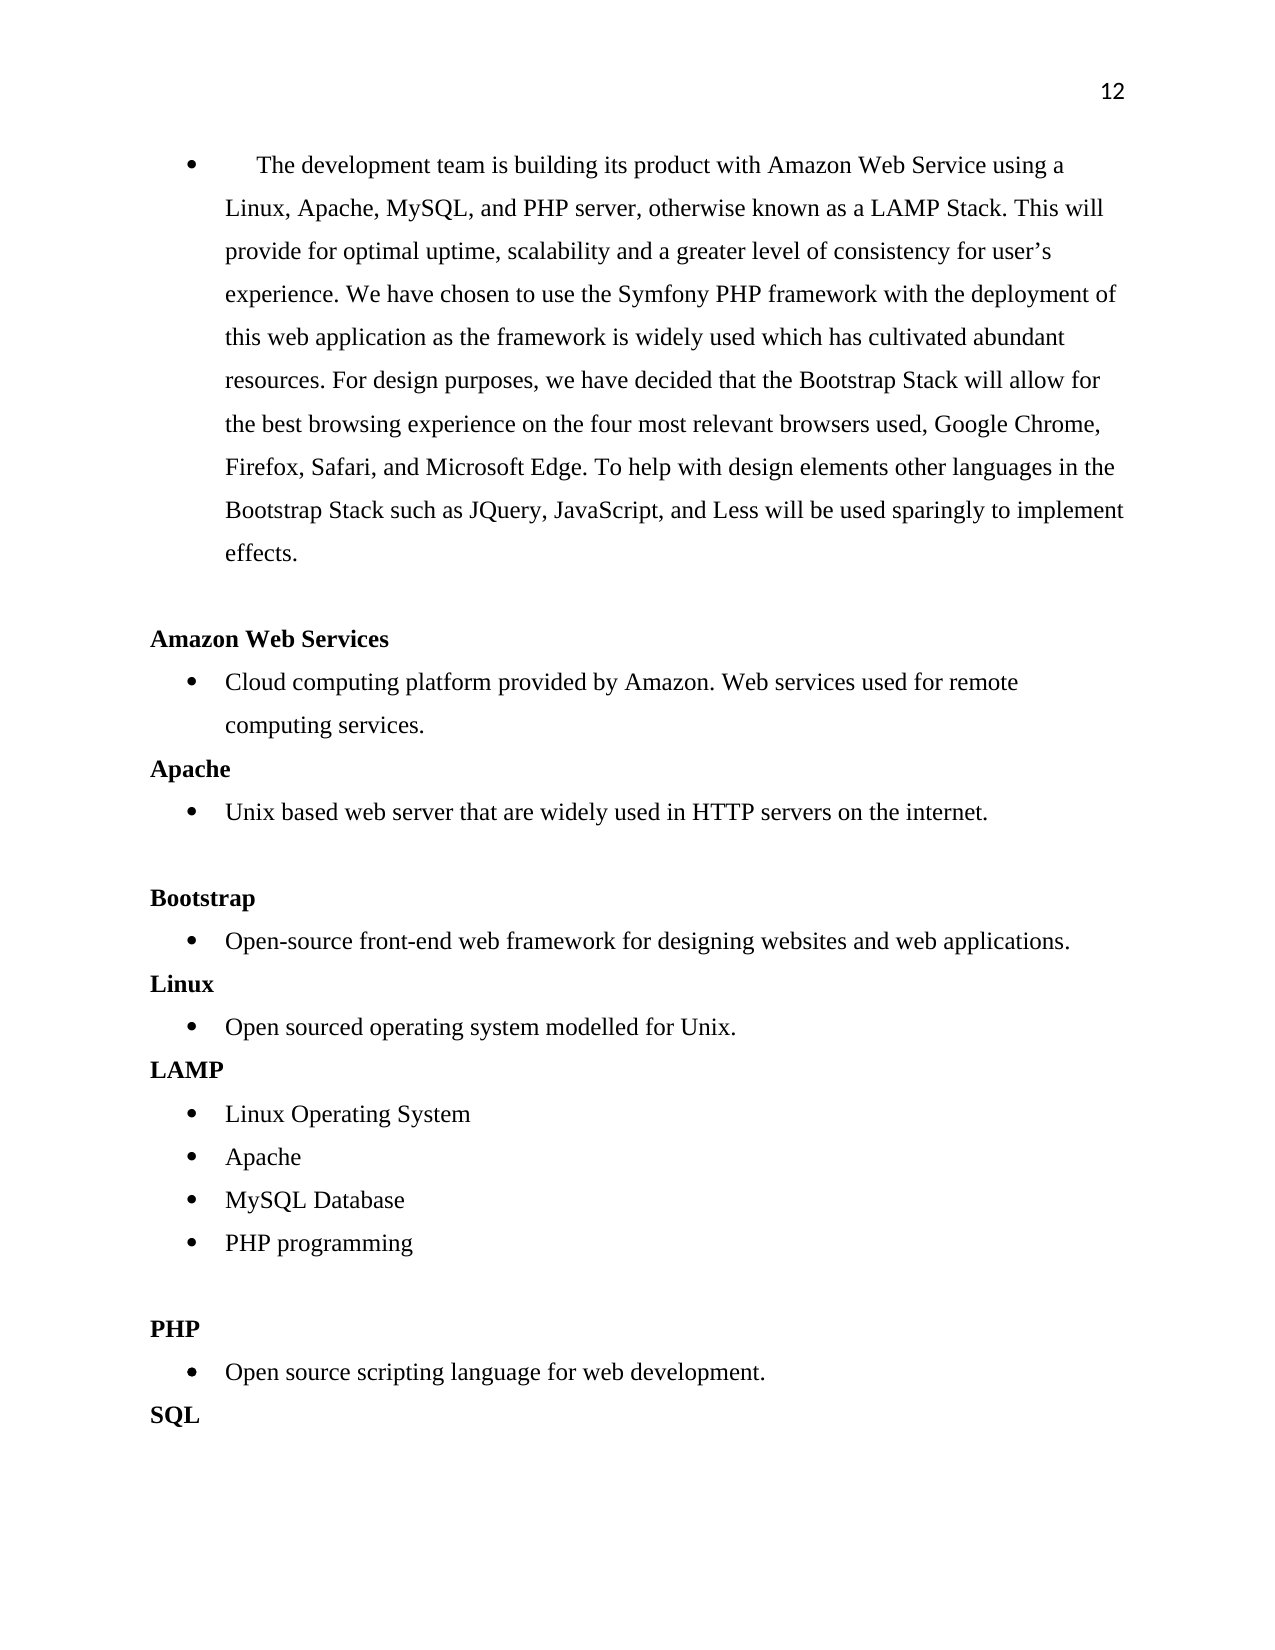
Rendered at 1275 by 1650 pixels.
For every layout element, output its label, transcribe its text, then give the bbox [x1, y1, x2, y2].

list Open-source front-end web framework for designing websites and web applications. [187, 926, 1125, 955]
list Apache [187, 1142, 1125, 1171]
text SQL [150, 1401, 1125, 1429]
text LAMP [150, 1056, 1125, 1084]
text Bootstrap [150, 883, 1125, 912]
text Amazon Web Services [150, 624, 1125, 653]
list Unix based web server that are widely used in HTTP servers on the internet. [187, 797, 1125, 826]
text Linux [150, 969, 1125, 998]
list Linux Operating System [187, 1099, 1125, 1127]
list MySQL Database [187, 1185, 1125, 1214]
list Cloud computing platform provided by Amazon. Web services used for remote computing services. [187, 667, 1125, 739]
list The development team is building its product with Amazon Web Service using a Linux, Apache, MySQL, and PHP server, otherwise known as a LAMP Stack. This will provide for optimal uptime, scalability and a greater level of consistency for user’s experience. We have chosen to use the Symfony PHP framework with the deployment of this web application as the framework is widely used which has cultivated abundant resources. For design purposes, we have decided that the Bootstrap Stack will allow for the best browsing experience on the four most relevant browsers used, Google Chrome, Firefox, Safari, and Microsoft Edge. To help with design elements other languages in the Bootstrap Stack such as JQuery, JavaScript, and Less will be used sparingly to implement effects. [187, 150, 1125, 567]
text PHP [150, 1314, 1125, 1343]
list PHP programming [187, 1228, 1125, 1257]
list Open sourced operating system modelled for Unix. [187, 1012, 1125, 1041]
text Apache [150, 754, 1125, 782]
list Open source scripting language for web development. [187, 1357, 1125, 1386]
